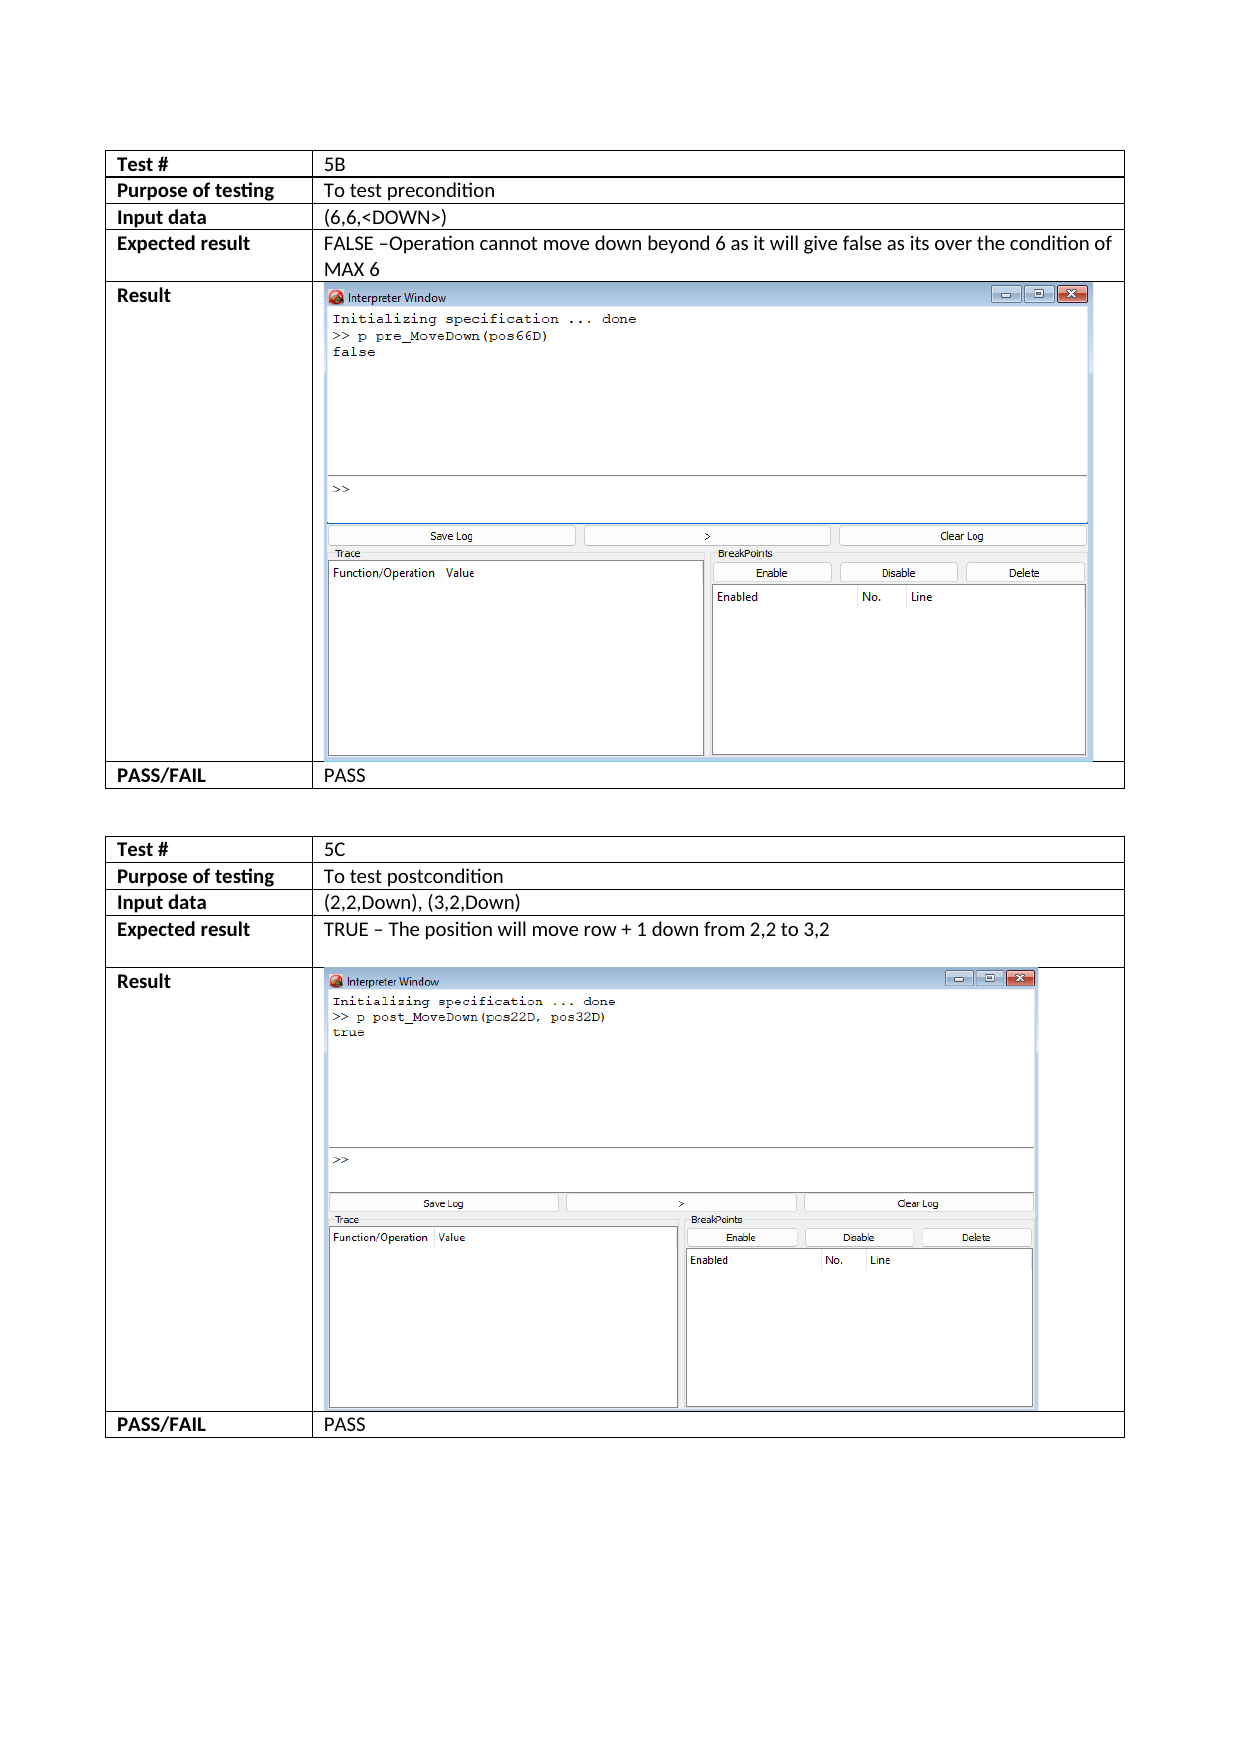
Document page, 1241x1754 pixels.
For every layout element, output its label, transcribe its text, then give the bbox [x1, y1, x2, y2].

table_cell (6,6,<DOWN>) [313, 204, 1124, 229]
table_cell Input data [106, 890, 312, 915]
table_cell FALSE –Operation cannot move down beyond 6 as it will give false as its over the condition of MAX 6 [313, 230, 1124, 281]
table_cell Expected result [106, 916, 312, 967]
table_cell PASS/FAIL [106, 1412, 312, 1437]
picture [323, 967, 1039, 1411]
picture [323, 282, 1094, 762]
table_cell To test postcondition [313, 863, 1124, 888]
table_cell Purpose of testing [106, 178, 312, 203]
table_cell To test precondition [313, 178, 1124, 203]
table_cell [313, 968, 323, 1411]
table_header 5B [313, 151, 1124, 176]
table_cell (2,2,Down), (3,2,Down) [313, 890, 1124, 915]
table_cell [1094, 282, 1124, 761]
table_header Test # [106, 151, 312, 176]
table_cell Purpose of testing [106, 863, 312, 888]
table_cell Input data [106, 204, 312, 229]
table_cell Expected result [106, 230, 312, 281]
table_cell [1039, 968, 1124, 1411]
table_cell Result [106, 282, 312, 761]
table_cell Result [106, 968, 312, 1411]
table_cell PASS/FAIL [106, 762, 312, 788]
table_header Test # [106, 837, 312, 862]
table_cell PASS [313, 1412, 1124, 1437]
table_cell TRUE – The position will move row + 1 down from 2,2 to 3,2 [313, 916, 1124, 967]
table_cell [313, 282, 323, 761]
table_header 5C [313, 837, 1124, 862]
table_cell PASS [313, 762, 1124, 788]
